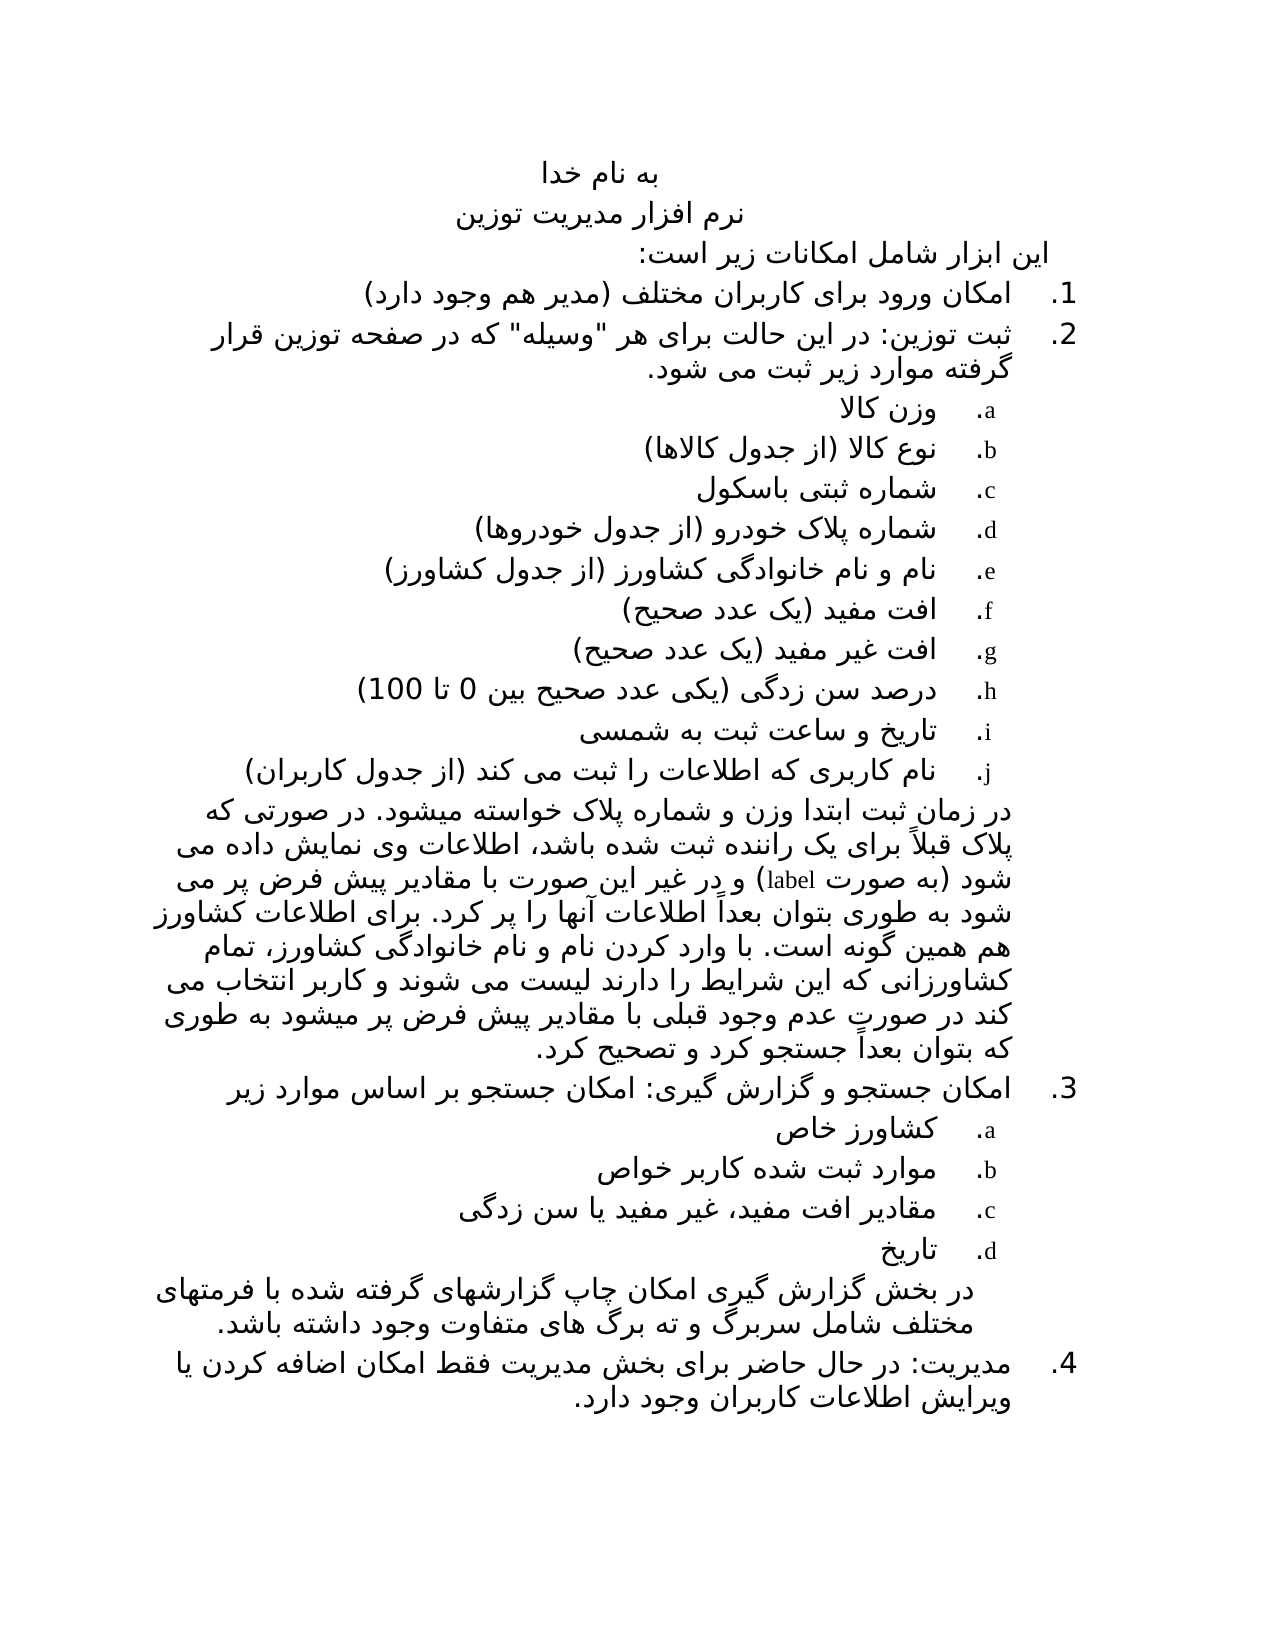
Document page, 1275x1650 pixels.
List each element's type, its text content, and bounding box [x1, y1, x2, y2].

text نرم افزار مدیریت توزین [150, 196, 1125, 230]
list افت غیر مفید (یک عدد صحیح) [150, 632, 975, 666]
list تاریخ [150, 1232, 975, 1266]
list مدیریت: در حال حاضر برای بخش مدیریت فقط امکان اضافه کردن یا ویرایش اطلاعات کاربران وجود دارد. [150, 1346, 1050, 1414]
list امکان جستجو و گزارش گیری: امکان جستجو بر اساس موارد زیر [150, 1071, 1050, 1105]
list تاریخ و ساعت ثبت به شمسی [150, 713, 975, 747]
list کشاورز خاص [150, 1111, 975, 1145]
list موارد ثبت شده کاربر خواص [150, 1152, 975, 1186]
list نام کاربری که اطلاعات را ثبت می کند (از جدول کاربران) [150, 753, 975, 787]
list ثبت توزین: در این حالت برای هر "وسیله" که در صفحه توزین قرار گرفته موارد زیر ثبت می شود. [150, 317, 1050, 385]
list شماره ثبتی باسکول [150, 472, 975, 506]
list وزن کالا [150, 391, 975, 425]
list افت مفید (یک عدد صحیح) [150, 592, 975, 626]
list درصد سن زدگی (یکی عدد صحیح بین 0 تا 100) [150, 673, 975, 707]
list مقادیر افت مفید، غیر مفید یا سن زدگی [150, 1192, 975, 1226]
list امکان ورود برای کاربران مختلف (مدیر هم وجود دارد) [150, 277, 1050, 311]
text در زمان ثبت ابتدا وزن و شماره پلاک خواسته میشود. در صورتی که پلاک قبلاً برای یک راننده ثبت شده باشد، اطلاعات وی نمایش داده می شود (به صورت label) و در غیر این صورت با مقادیر پیش فرض پر می شود به طوری بتوان بعداً اطلاعات آنها را پر کرد. برای اطلاعات کشاورز هم همین گونه است. با وارد کردن نام و نام خانوادگی کشاورز، تمام کشاورزانی که این شرایط را دارند لیست می شوند و کاربر انتخاب می کند در صورت عدم وجود قبلی با مقادیر پیش فرض پر میشود به طوری که بتوان بعداً جستجو کرد و تصحیح کرد. [150, 793, 1012, 1065]
text این ابزار شامل امکانات زیر است: [150, 237, 1125, 271]
text به نام خدا [150, 156, 1125, 190]
text در بخش گزارش گیری امکان چاپ گزارشهای گرفته شده با فرمتهای مختلف شامل سربرگ و ته برگ های متفاوت وجود داشته باشد. [150, 1272, 975, 1340]
list نام و نام خانوادگی کشاورز (از جدول کشاورز) [150, 552, 975, 586]
list شماره پلاک خودرو (از جدول خودروها) [150, 512, 975, 546]
list نوع کالا (از جدول کالاها) [150, 431, 975, 465]
